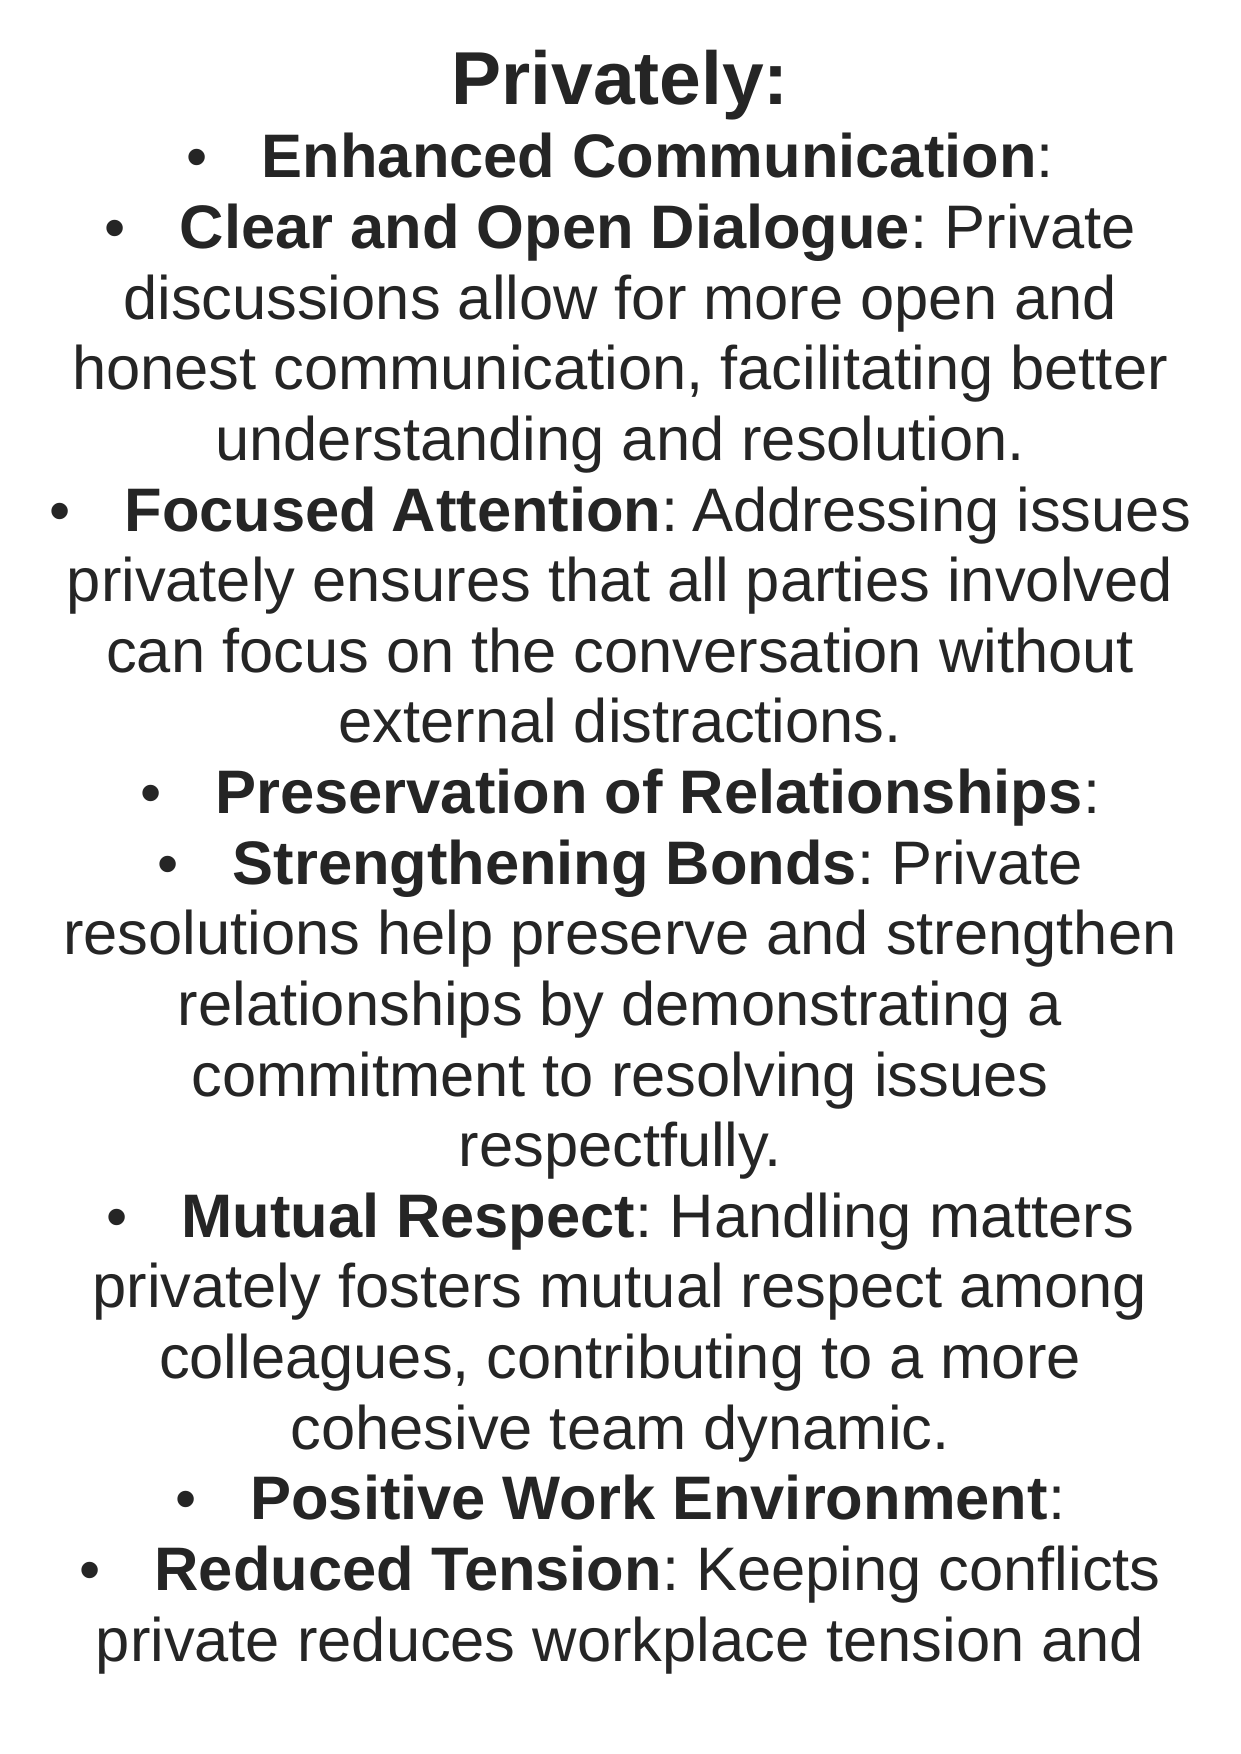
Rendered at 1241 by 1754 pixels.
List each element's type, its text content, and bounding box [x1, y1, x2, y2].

list Preservation of Relationships: [39, 756, 1201, 827]
list Positive Work Environment: [39, 1462, 1201, 1533]
list Clear and Open Dialogue: Private discussions allow for more open and honest communication, facilitating better understanding and resolution. [39, 191, 1201, 473]
list Focused Attention: Addressing issues privately ensures that all parties involved can focus on the conversation without external distractions. [39, 473, 1201, 756]
list Reduced Tension: Keeping conflicts private reduces workplace tension and [39, 1533, 1201, 1674]
list Enhanced Communication: [39, 120, 1201, 191]
list Mutual Respect: Handling matters privately fosters mutual respect among colleagues, contributing to a more cohesive team dynamic. [39, 1180, 1201, 1462]
text Privately: [39, 34, 1201, 120]
list Strengthening Bonds: Private resolutions help preserve and strengthen relationships by demonstrating a commitment to resolving issues respectfully. [39, 827, 1201, 1180]
